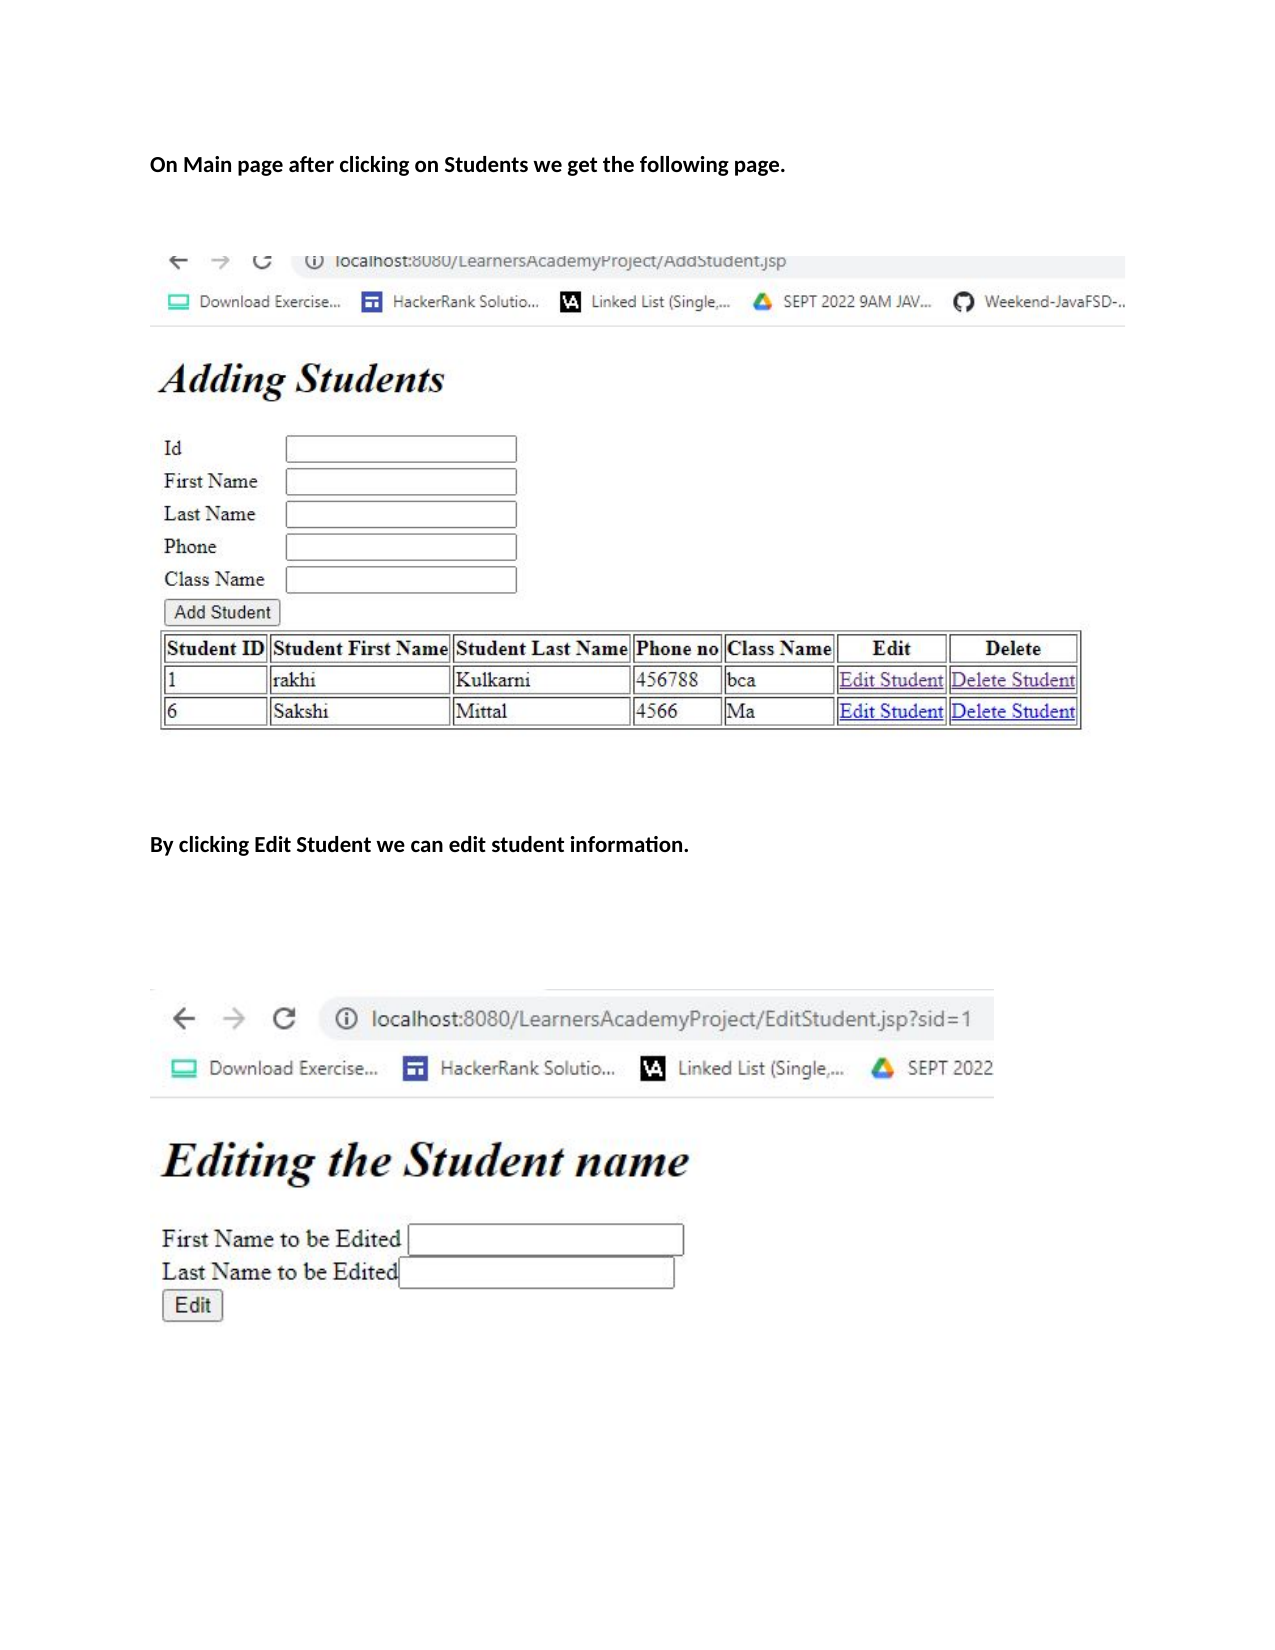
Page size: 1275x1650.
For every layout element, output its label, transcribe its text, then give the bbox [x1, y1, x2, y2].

picture [150, 256, 1125, 752]
text On Main page after clicking on Students we get the following page. [150, 150, 1125, 178]
text By clicking Edit Student we can edit student information. [150, 830, 1125, 858]
picture [150, 989, 994, 1366]
